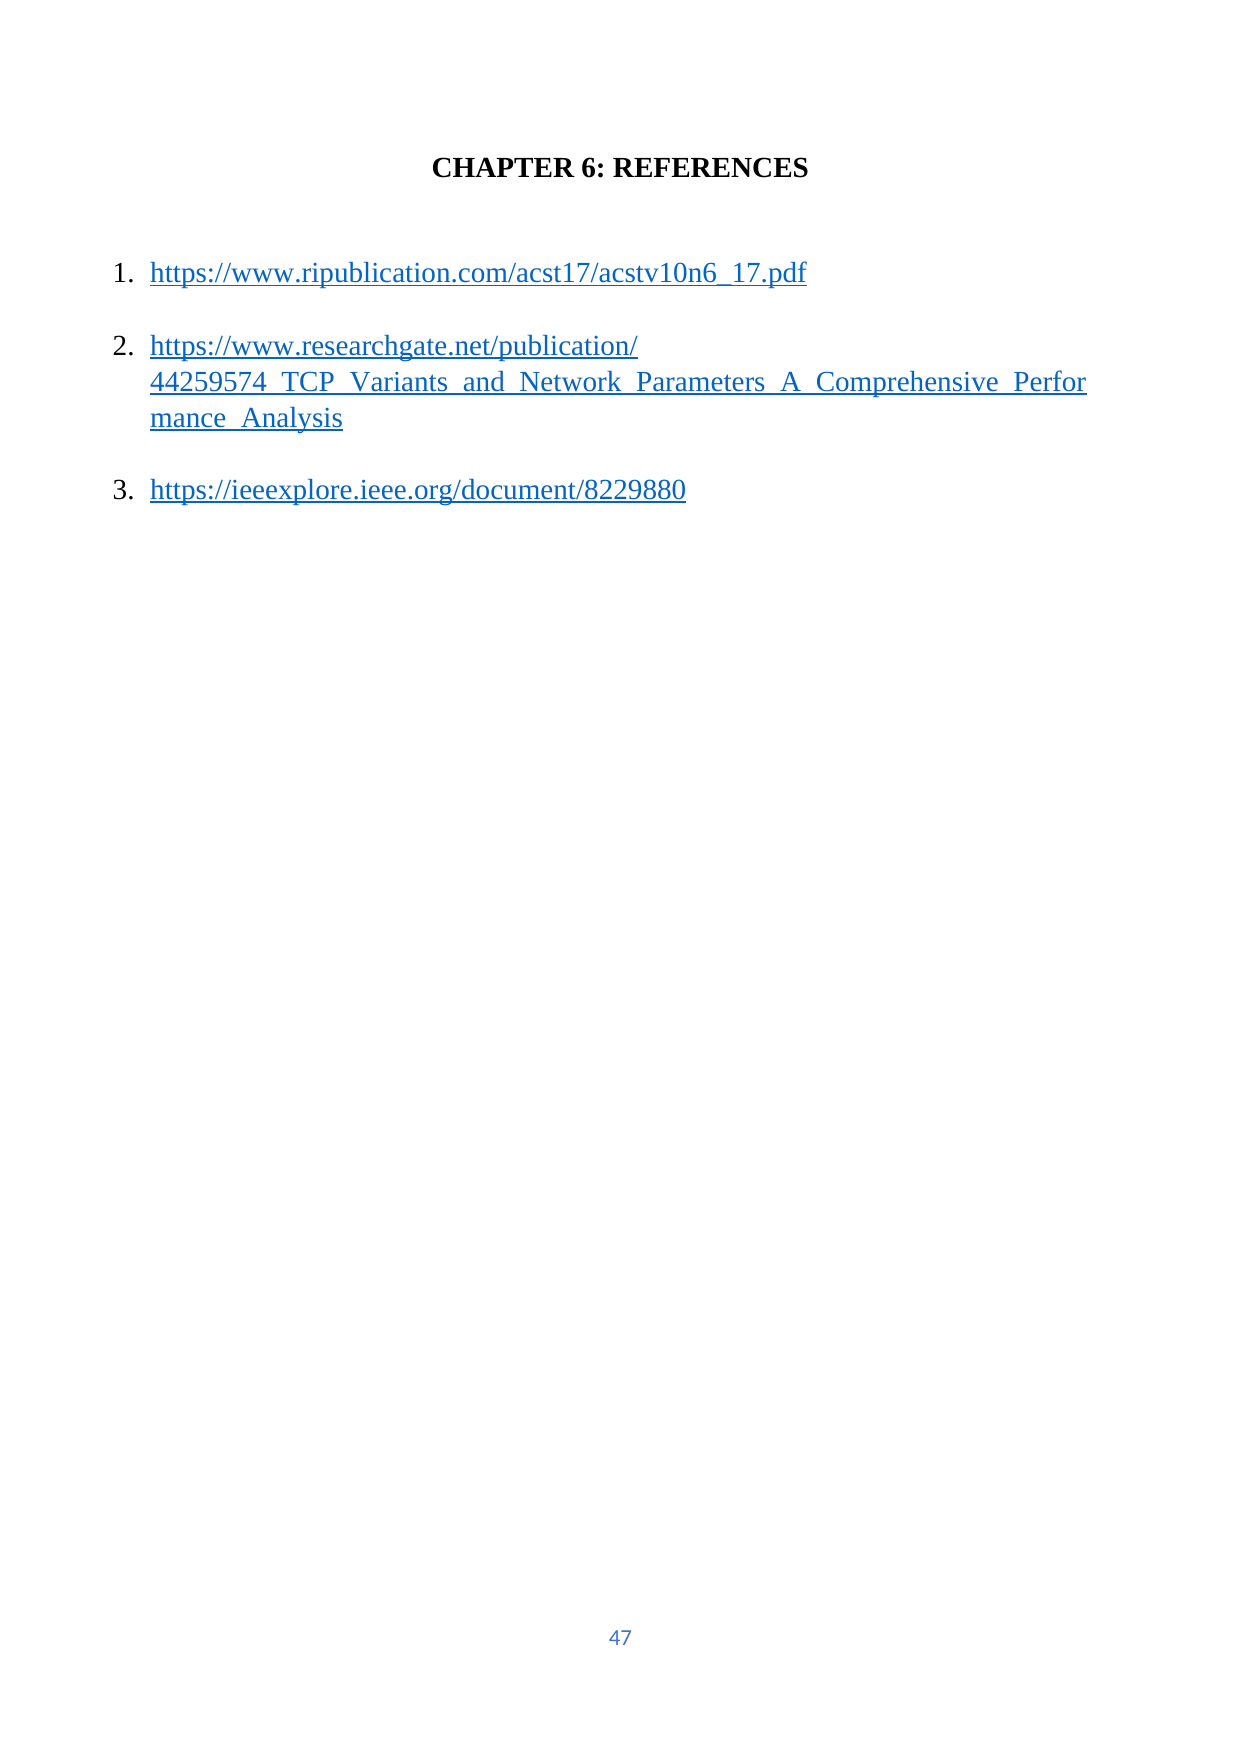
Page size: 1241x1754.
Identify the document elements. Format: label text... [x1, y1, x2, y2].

text CHAPTER 6: REFERENCES [150, 150, 1090, 183]
list https://www.ripublication.com/acst17/acstv10n6_17.pdf [112, 256, 1090, 289]
list https://ieeexplore.ieee.org/document/8229880 [112, 472, 1090, 506]
list https://www.researchgate.net/publication/44259574_TCP_Variants_and_Network_Parameters_A_Comprehensive_Performance_Analysis [112, 328, 1090, 434]
